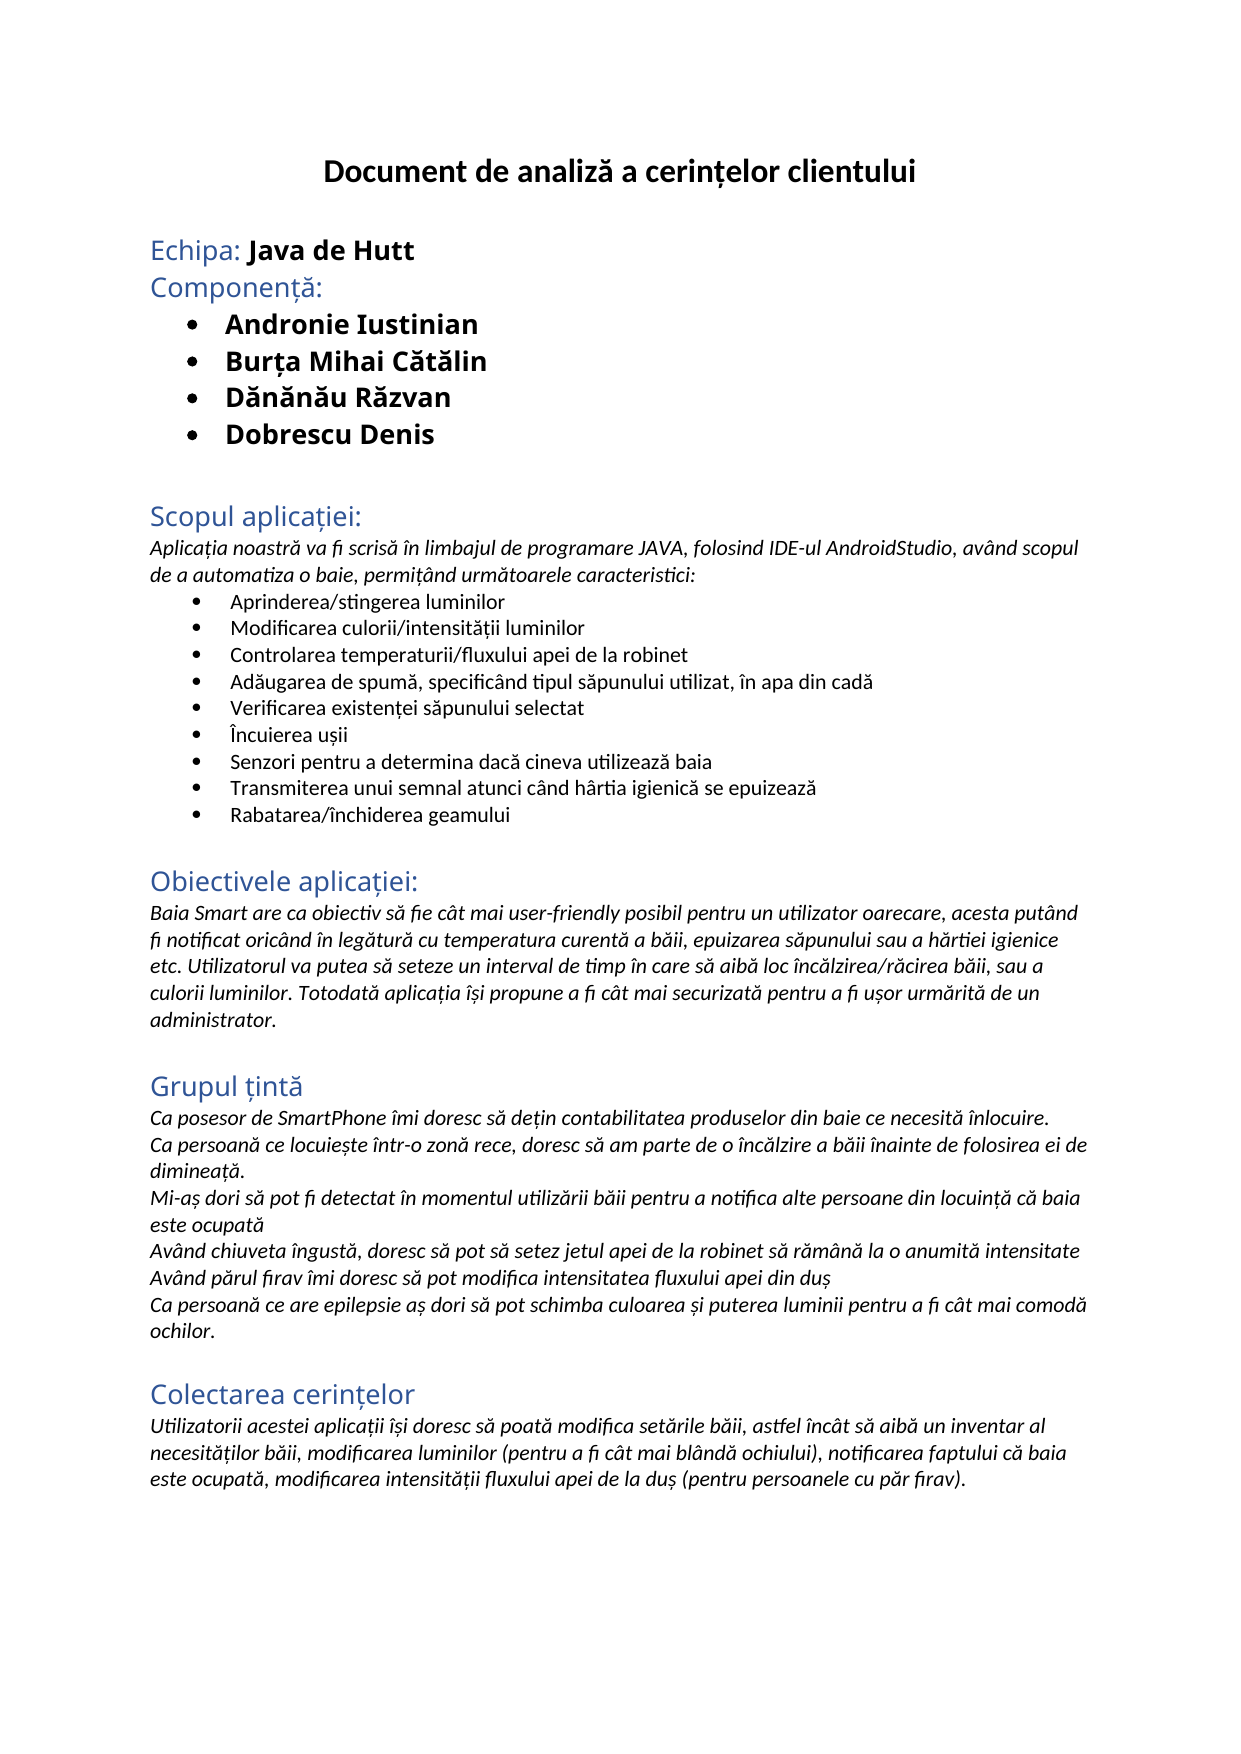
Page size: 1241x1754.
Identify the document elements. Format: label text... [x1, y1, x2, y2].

list Controlarea temperaturii/fluxului apei de la robinet [193, 641, 1090, 668]
text Având chiuveta îngustă, doresc să pot să setez jetul apei de la robinet să rămână la o anumită intensitate [150, 1238, 1090, 1264]
list Burța Mihai Cătălin [187, 342, 1090, 379]
text Baia Smart are ca obiectiv să fie cât mai user-friendly posibil pentru un utilizator oarecare, acesta putând fi notificat oricând în legătură cu temperatura curentă a băii, epuizarea săpunului sau a hărtiei igienice etc. Utilizatorul va putea să seteze un interval de timp în care să aibă loc încălzirea/răcirea băii, sau a culorii luminilor. Totodată aplicația își propune a fi cât mai securizată pentru a fi ușor urmărită de un administrator. [150, 899, 1090, 1033]
list Dobrescu Denis [187, 416, 1090, 453]
subtitle Scopul aplicației: [150, 498, 1090, 534]
list Modificarea culorii/intensității luminilor [193, 614, 1090, 641]
text Ca persoană ce are epilepsie aș dori să pot schimba culoarea și puterea luminii pentru a fi cât mai comodă ochilor. [150, 1291, 1090, 1344]
text Componență: [150, 268, 1090, 305]
list Rabatarea/închiderea geamului [193, 801, 1090, 828]
text Mi-aș dori să pot fi detectat în momentul utilizării băii pentru a notifica alte persoane din locuință că baia este ocupată [150, 1184, 1090, 1238]
text Utilizatorii acestei aplicații își doresc să poată modifica setările băii, astfel încât să aibă un inventar al necesităților băii, modificarea luminilor (pentru a fi cât mai blândă ochiului), notificarea faptului că baia este ocupată, modificarea intensității fluxului apei de la duș (pentru persoanele cu păr firav). [150, 1412, 1090, 1492]
list Verificarea existenței săpunului selectat [193, 694, 1090, 721]
subtitle Grupul țintă [150, 1067, 1090, 1104]
text Având părul firav îmi doresc să pot modifica intensitatea fluxului apei din duș [150, 1264, 1090, 1291]
list Andronie Iustinian [187, 305, 1090, 342]
text Aplicația noastră va fi scrisă în limbajul de programare JAVA, folosind IDE-ul AndroidStudio, având scopul de a automatiza o baie, permițând următoarele caracteristici: [150, 534, 1090, 588]
list Senzori pentru a determina dacă cineva utilizează baia [193, 748, 1090, 774]
list Încuierea ușii [193, 721, 1090, 748]
text Document de analiză a cerințelor clientului [150, 150, 1090, 191]
text Ca persoană ce locuiește într-o zonă rece, doresc să am parte de o încălzire a băii înainte de folosirea ei de dimineață. [150, 1131, 1090, 1184]
text Echipa: Java de Hutt [150, 231, 1090, 268]
list Transmiterea unui semnal atunci când hârtia igienică se epuizează [193, 774, 1090, 801]
text Ca posesor de SmartPhone îmi doresc să dețin contabilitatea produselor din baie ce necesită înlocuire. [150, 1104, 1090, 1131]
subtitle Obiectivele aplicației: [150, 862, 1090, 899]
list Dănănău Răzvan [187, 379, 1090, 416]
list Aprinderea/stingerea luminilor [193, 588, 1090, 614]
list Adăugarea de spumă, specificând tipul săpunului utilizat, în apa din cadă [193, 668, 1090, 694]
subtitle Colectarea cerințelor [150, 1375, 1090, 1412]
